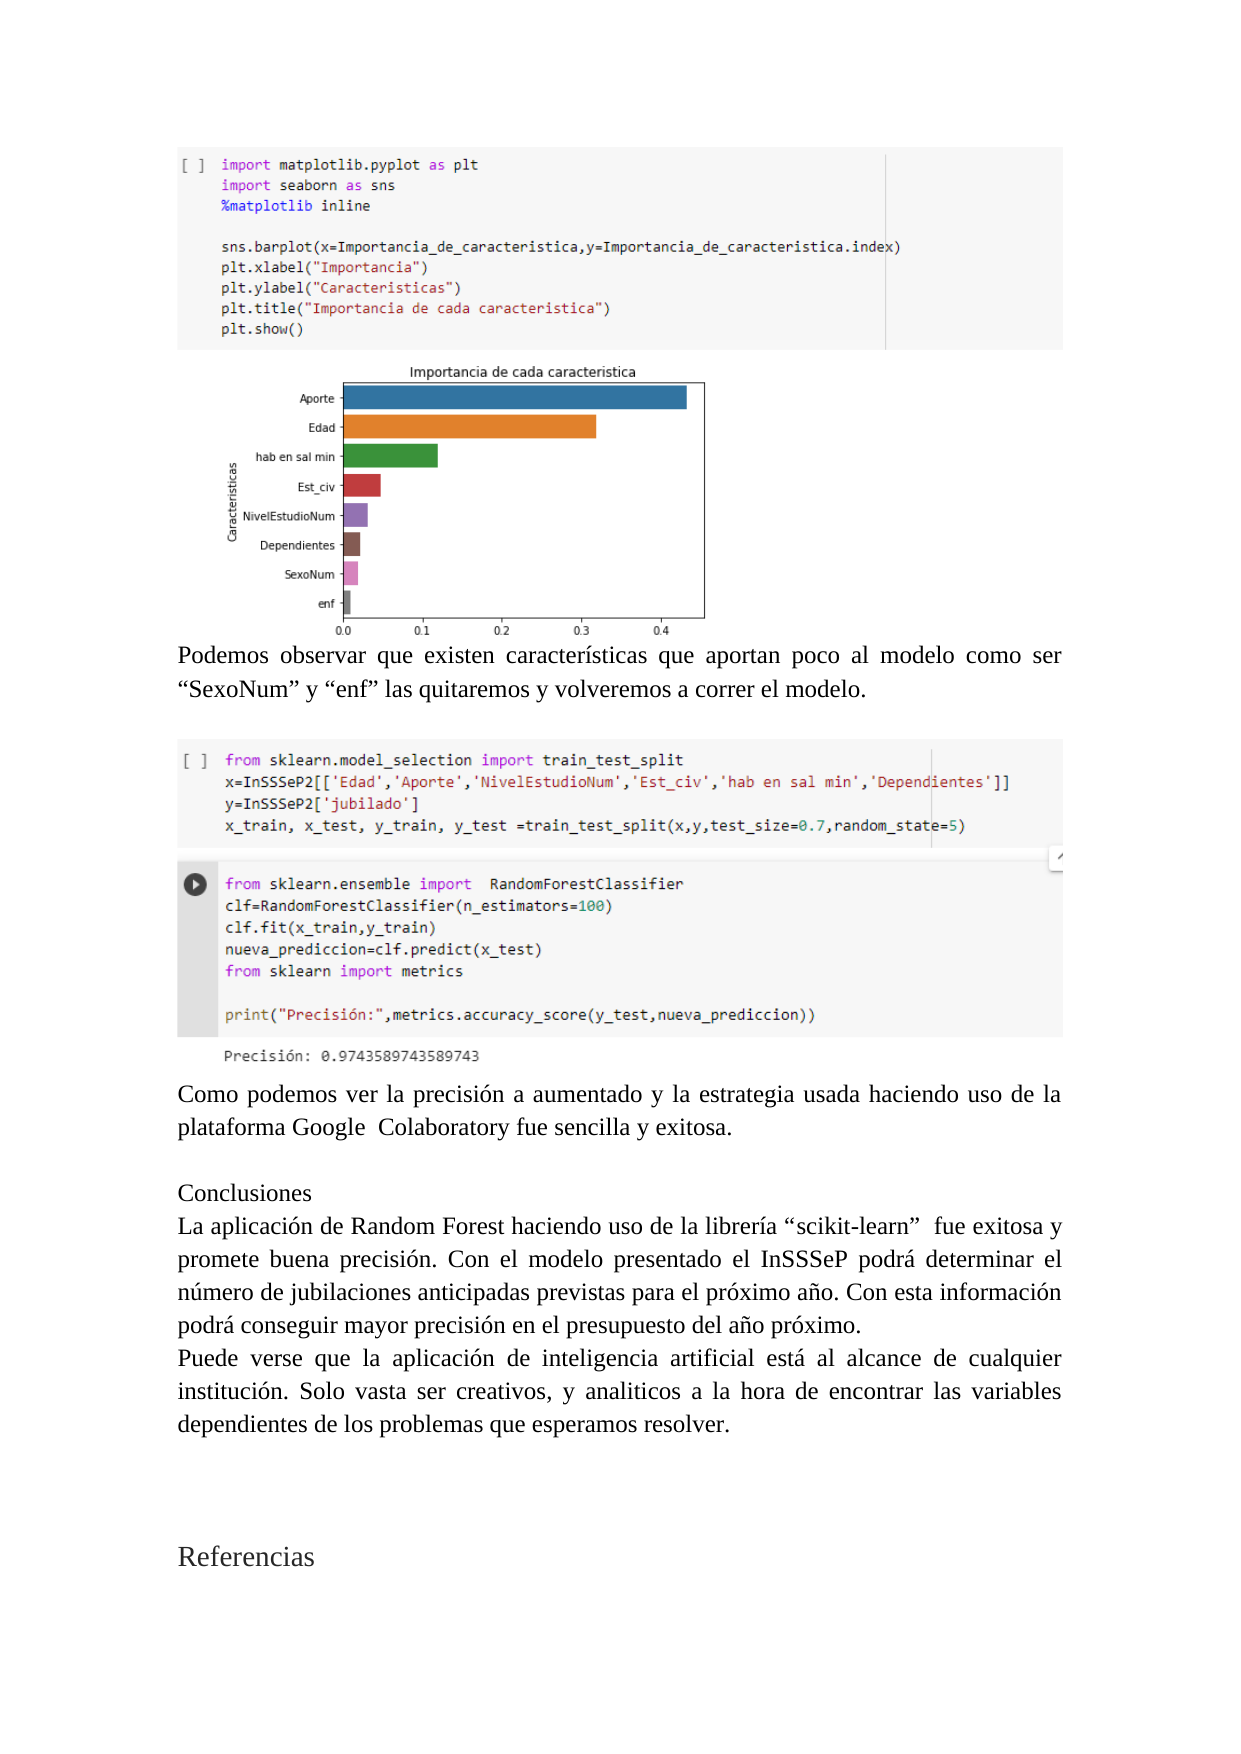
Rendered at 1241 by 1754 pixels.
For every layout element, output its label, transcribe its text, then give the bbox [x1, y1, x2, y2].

picture [177, 147, 1063, 637]
picture [177, 739, 1063, 1075]
text La aplicación de Random Forest haciendo uso de la librería “scikit-learn” fue exitosa y promete buena precisión. Con el modelo presentado el InSSSeP podrá determinar el número de jubilaciones anticipadas previstas para el próximo año. Con esta información podrá conseguir mayor precisión en el presupuesto del año próximo. [177, 1211, 1063, 1339]
text Podemos observar que existen características que aportan poco al modelo como ser “SexoNum” y “enf” las quitaremos y volveremos a correr el modelo. [177, 641, 1063, 702]
text Conclusiones [177, 1178, 1063, 1207]
text Como podemos ver la precisión a aumentado y la estrategia usada haciendo uso de la plataforma Google Colaboratory fue sencilla y exitosa. [177, 1079, 1063, 1141]
text Puede verse que la aplicación de inteligencia artificial está al alcance de cualquier institución. Solo vasta ser creativos, y analiticos a la hora de encontrar las variables dependientes de los problemas que esperamos resolver. [177, 1343, 1063, 1438]
